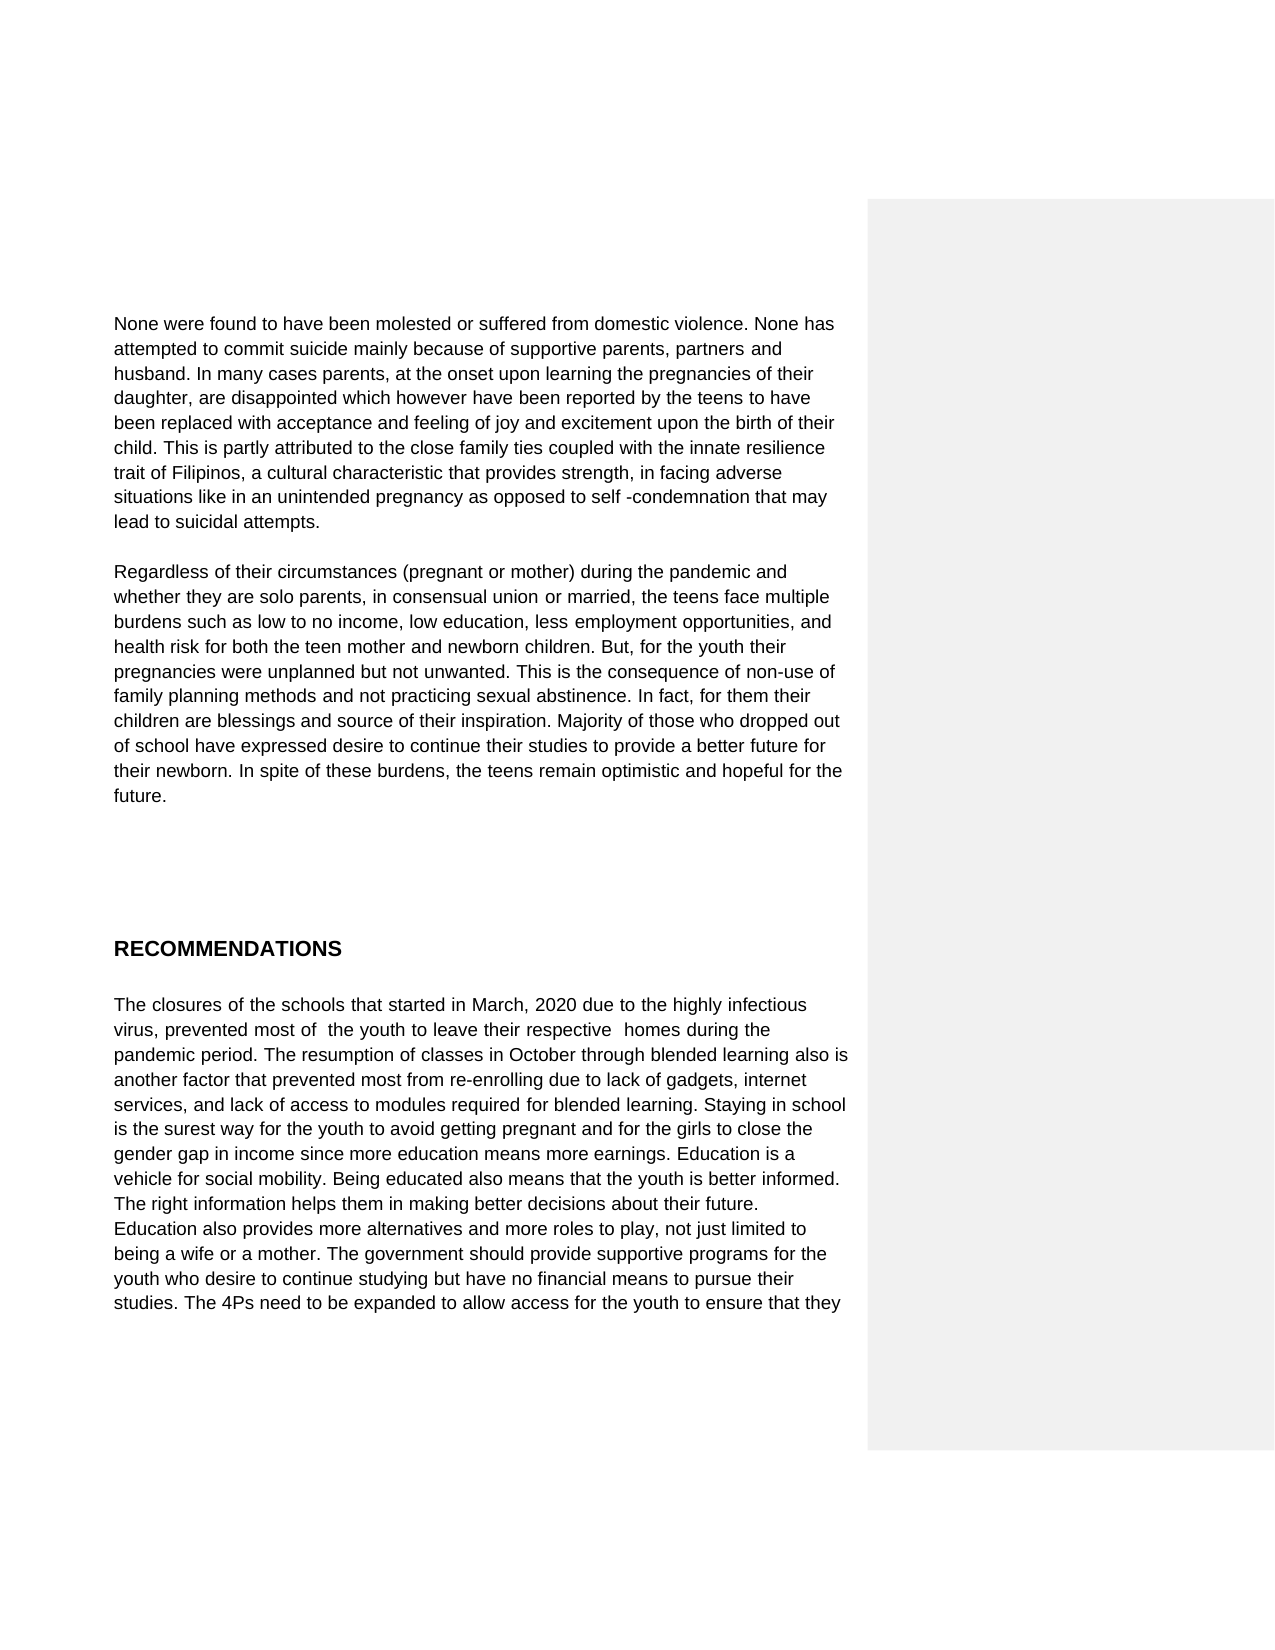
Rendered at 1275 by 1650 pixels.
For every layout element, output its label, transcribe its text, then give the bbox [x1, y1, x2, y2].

subtitle RECOMMENDATIONS [114, 936, 1275, 961]
text None were found to have been molested or suffered from domestic violence. None has attempted to commit suicide mainly because of supportive parents, partners and husband. In many cases parents, at the onset upon learning the pregnancies of their daughter, are disappointed which however have been reported by the teens to have been replaced with acceptance and feeling of joy and excitement upon the birth of their child. This is partly attributed to the close family ties coupled with the innate resilience trait of Filipinos, a cultural characteristic that provides strength, in facing adverse situations like in an unintended pregnancy as opposed to self -condemnation that may lead to suicidal attempts. [114, 313, 844, 533]
text The closures of the schools that started in March, 2020 due to the highly infectious virus, prevented most of the youth to leave their respective homes during the pandemic period. The resumption of classes in October through blended learning also is another factor that prevented most from re-enrolling due to lack of gadgets, internet services, and lack of access to modules required for blended learning. Staying in school is the surest way for the youth to avoid getting pregnant and for the girls to close the gender gap in income since more education means more earnings. Education is a vehicle for social mobility. Being educated also means that the youth is better informed. The right information helps them in making better decisions about their future. [114, 994, 851, 1214]
text Regardless of their circumstances (pregnant or mother) during the pandemic and whether they are solo parents, in consensual union or married, the teens face multiple burdens such as low to no income, low education, less employment opportunities, and health risk for both the teen mother and newborn children. But, for the youth their pregnancies were unplanned but not unwanted. This is the consequence of non-use of family planning methods and not practicing sexual abstinence. In fact, for them their children are blessings and source of their inspiration. Majority of those who dropped out of school have expressed desire to continue their studies to provide a better future for their newborn. In spite of these burdens, the teens remain optimistic and hopeful for the future. [114, 561, 849, 806]
text Education also provides more alternatives and more roles to play, not just limited to being a wife or a mother. The government should provide supportive programs for the youth who desire to continue studying but have no financial means to pursue their studies. The 4Ps need to be expanded to allow access for the youth to ensure that they [114, 1218, 849, 1314]
